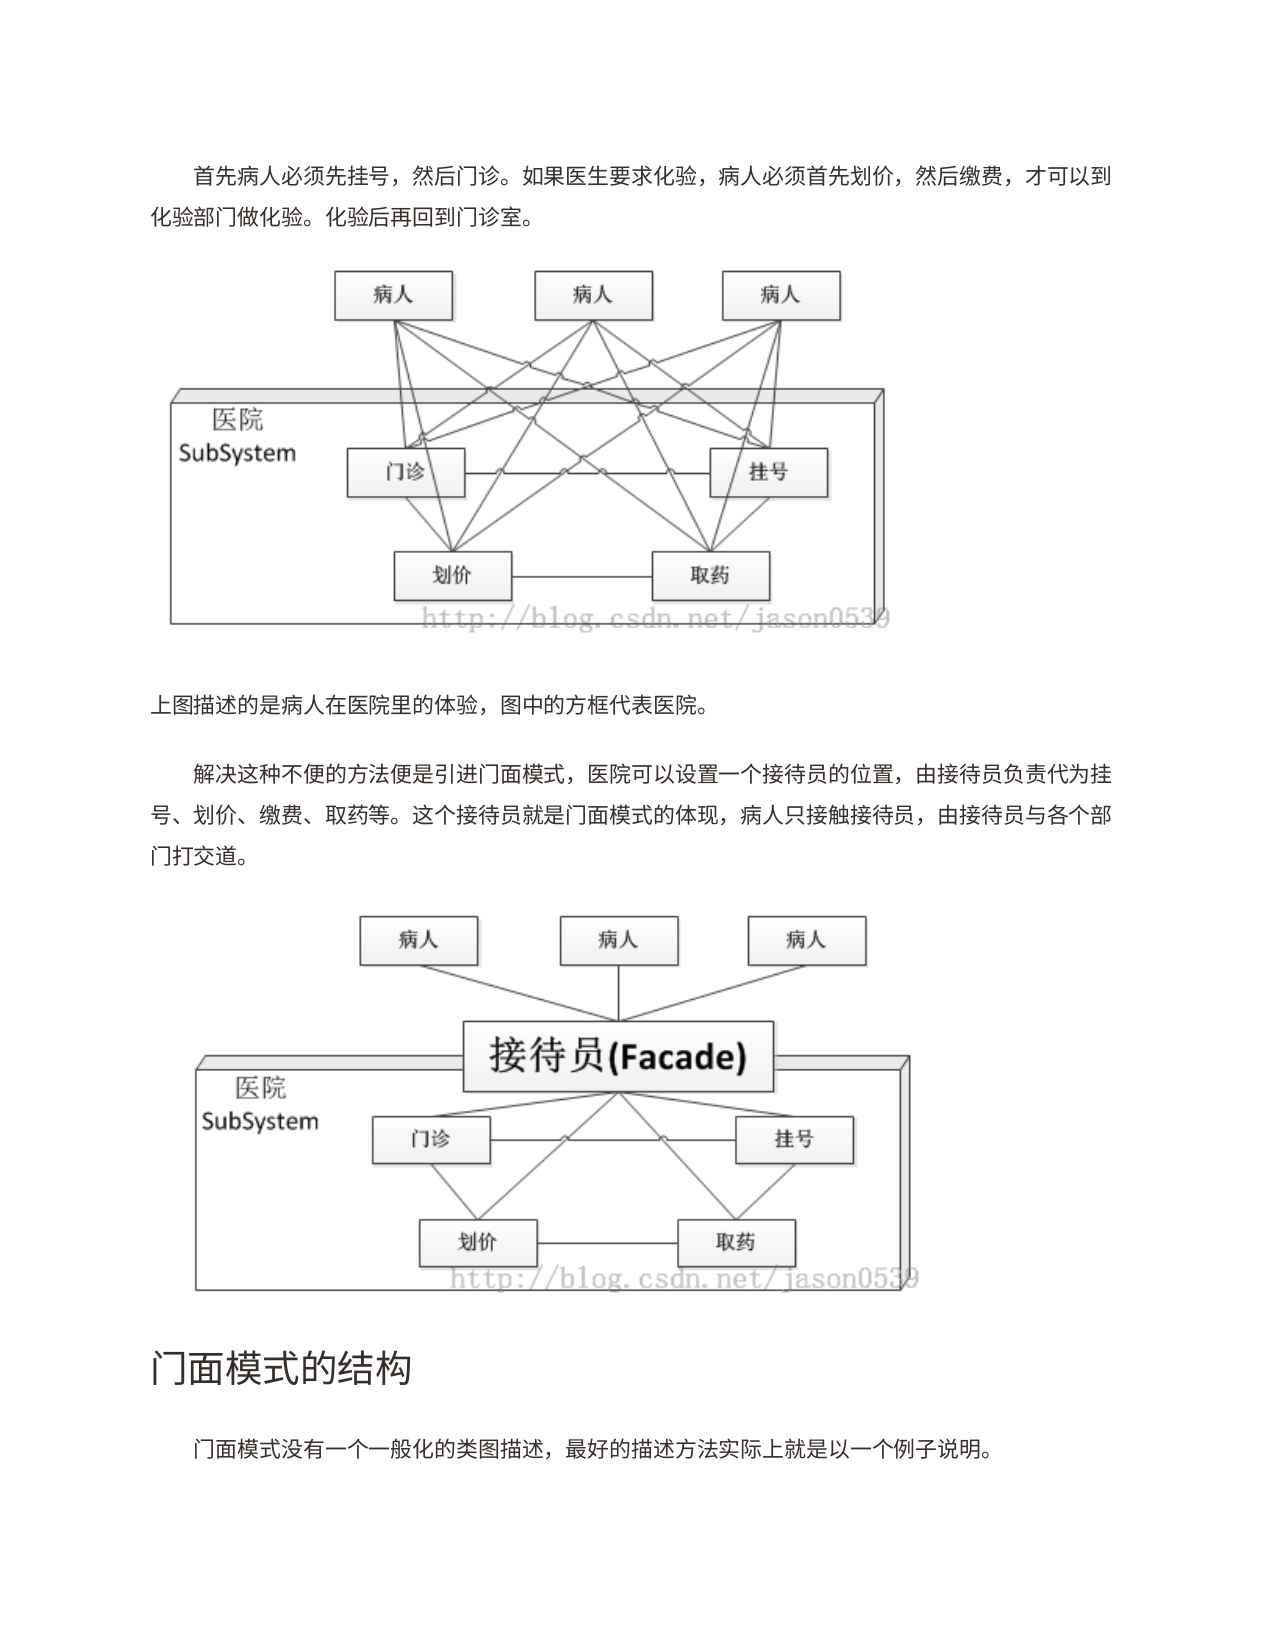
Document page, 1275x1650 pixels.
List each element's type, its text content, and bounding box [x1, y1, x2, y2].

picture [150, 899, 939, 1310]
text 上图描述的是病人在医院里的体验，图中的方框代表医院。 [150, 679, 1125, 719]
picture [150, 260, 910, 650]
subtitle 门面模式的结构 [150, 1339, 1125, 1393]
text 门面模式没有一个一般化的类图描述，最好的描述方法实际上就是以一个例子说明。 [150, 1423, 1125, 1463]
text 解决这种不便的方法便是引进门面模式，医院可以设置一个接待员的位置，由接待员负责代为挂号、划价、缴费、取药等。这个接待员就是门面模式的体现，病人只接触接待员，由接待员与各个部门打交道。 [150, 748, 1125, 870]
text 首先病人必须先挂号，然后门诊。如果医生要求化验，病人必须首先划价，然后缴费，才可以到化验部门做化验。化验后再回到门诊室。 [150, 150, 1125, 231]
